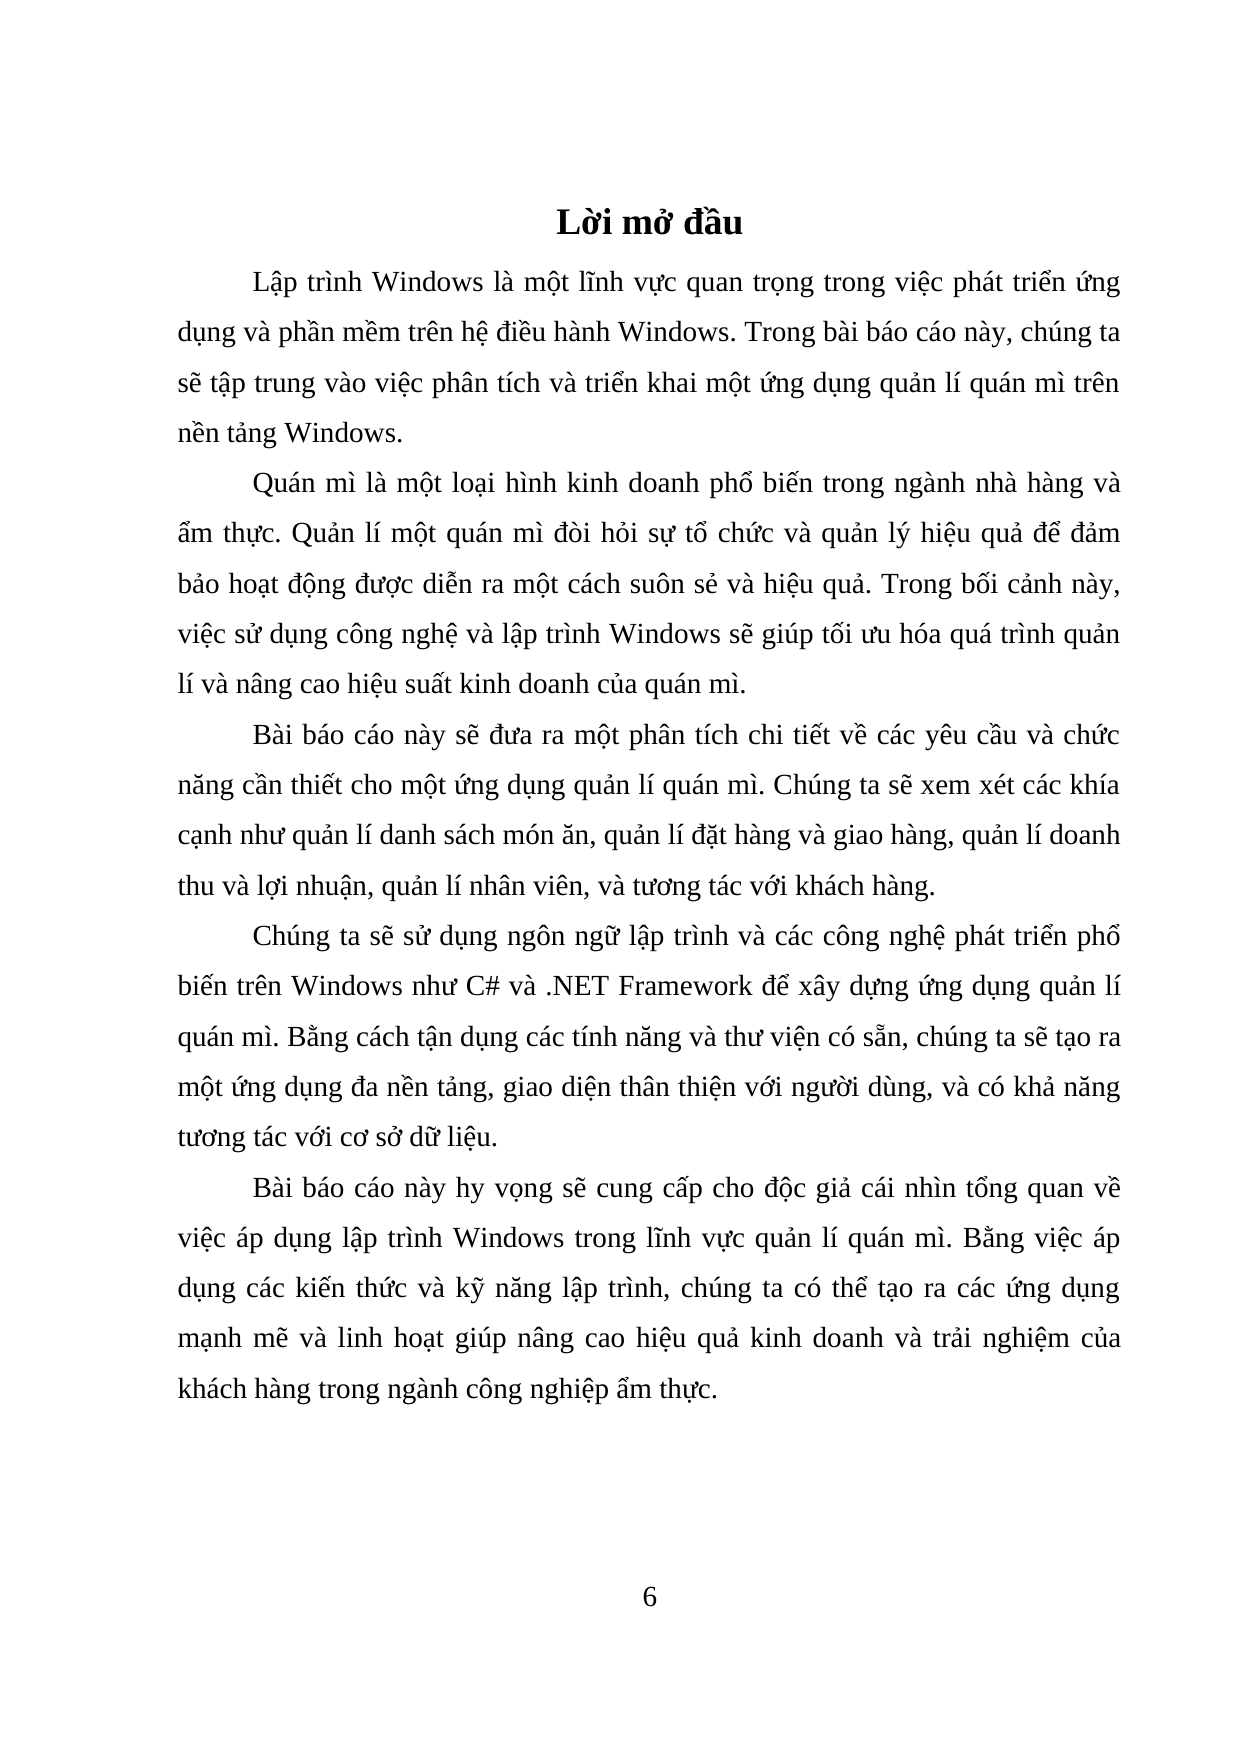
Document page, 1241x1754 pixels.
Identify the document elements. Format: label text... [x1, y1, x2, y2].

text Bài báo cáo này hy vọng sẽ cung cấp cho độc giả cái nhìn tổng quan về việc áp dụng lập trình Windows trong lĩnh vực quản lí quán mì. Bằng việc áp dụng các kiến thức và kỹ năng lập trình, chúng ta có thể tạo ra các ứng dụng mạnh mẽ và linh hoạt giúp nâng cao hiệu quả kinh doanh và trải nghiệm của khách hàng trong ngành công nghiệp ẩm thực. [177, 1170, 1122, 1404]
text Bài báo cáo này sẽ đưa ra một phân tích chi tiết về các yêu cầu và chức năng cần thiết cho một ứng dụng quản lí quán mì. Chúng ta sẽ xem xét các khía cạnh như quản lí danh sách món ăn, quản lí đặt hàng và giao hàng, quản lí doanh thu và lợi nhuận, quản lí nhân viên, và tương tác với khách hàng. [177, 717, 1122, 901]
subtitle Lời mở đầu [177, 199, 1122, 242]
text Quán mì là một loại hình kinh doanh phổ biến trong ngành nhà hàng và ẩm thực. Quản lí một quán mì đòi hỏi sự tổ chức và quản lý hiệu quả để đảm bảo hoạt động được diễn ra một cách suôn sẻ và hiệu quả. Trong bối cảnh này, việc sử dụng công nghệ và lập trình Windows sẽ giúp tối ưu hóa quá trình quản lí và nâng cao hiệu suất kinh doanh của quán mì. [177, 465, 1122, 700]
text Chúng ta sẽ sử dụng ngôn ngữ lập trình và các công nghệ phát triển phổ biến trên Windows như C# và .NET Framework để xây dựng ứng dụng quản lí quán mì. Bằng cách tận dụng các tính năng và thư viện có sẵn, chúng ta sẽ tạo ra một ứng dụng đa nền tảng, giao diện thân thiện với người dùng, và có khả năng tương tác với cơ sở dữ liệu. [177, 918, 1122, 1153]
text Lập trình Windows là một lĩnh vực quan trọng trong việc phát triển ứng dụng và phần mềm trên hệ điều hành Windows. Trong bài báo cáo này, chúng ta sẽ tập trung vào việc phân tích và triển khai một ứng dụng quản lí quán mì trên nền tảng Windows. [177, 264, 1122, 448]
